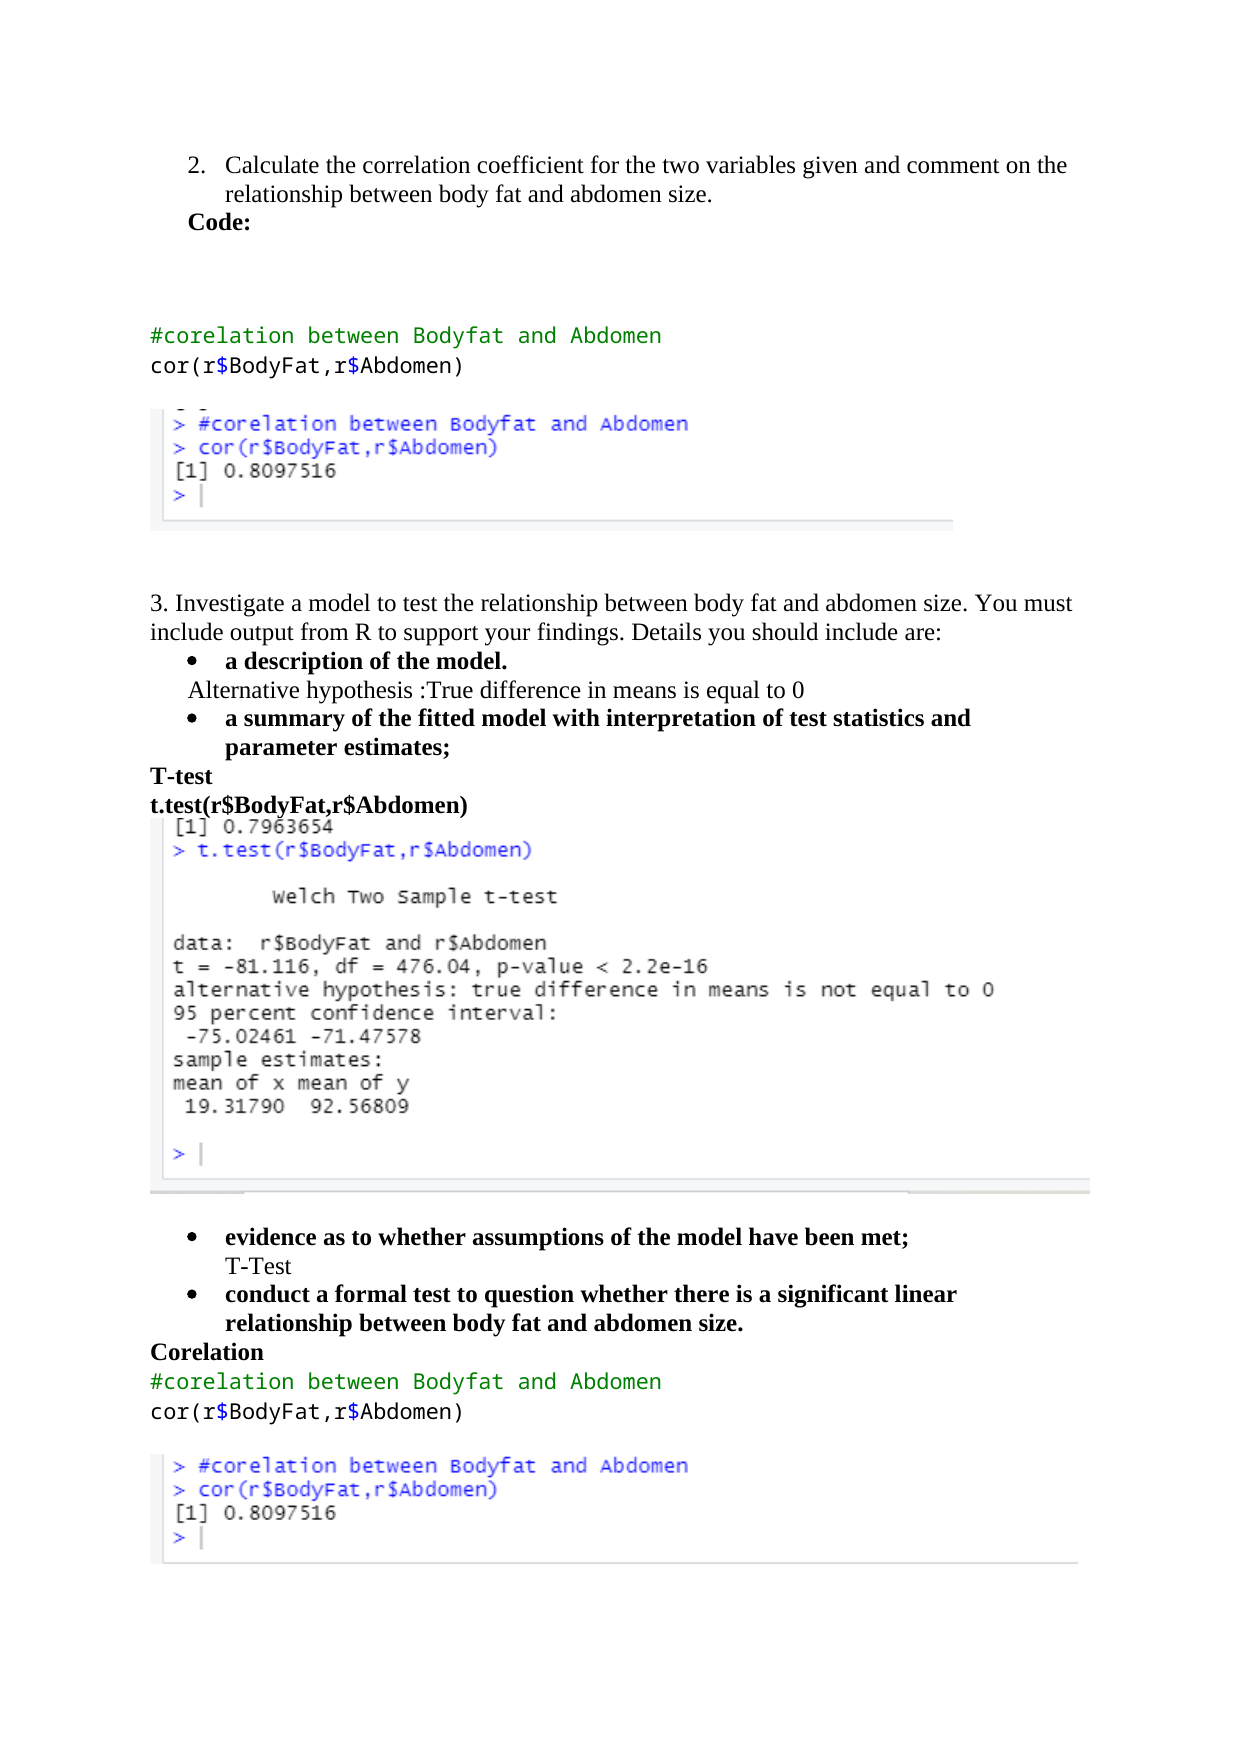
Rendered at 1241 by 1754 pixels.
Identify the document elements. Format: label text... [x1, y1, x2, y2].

list T-Test [225, 1251, 1090, 1279]
list a description of the model. [187, 646, 1090, 675]
text cor(r$BodyFat,r$Abdomen) [150, 349, 1090, 379]
picture [150, 818, 1091, 1194]
picture [150, 1454, 1079, 1564]
text Corelation [150, 1337, 1090, 1366]
text cor(r$BodyFat,r$Abdomen) [150, 1396, 1090, 1425]
text Alternative hypothesis :True difference in means is equal to 0 [187, 675, 1090, 703]
text 3. Investigate a model to test the relationship between body fat and abdomen size. You must include output from R to support your findings. Details you should include are: [150, 588, 1090, 646]
text T-test [150, 761, 1090, 790]
list Calculate the correlation coefficient for the two variables given and comment on the relationship between body fat and abdomen size. [187, 150, 1090, 207]
text #corelation between Bodyfat and Abdomen [150, 1366, 1090, 1396]
picture [150, 409, 954, 531]
text t.test(r$BodyFat,r$Abdomen) [150, 790, 1090, 818]
text #corelation between Bodyfat and Abdomen [150, 320, 1090, 349]
text Code: [187, 207, 1090, 236]
list evidence as to whether assumptions of the model have been met; [187, 1222, 1090, 1251]
list a summary of the fitted model with interpretation of test statistics and parameter estimates; [187, 703, 1090, 761]
list conduct a formal test to question whether there is a significant linear relationship between body fat and abdomen size. [187, 1279, 1090, 1337]
